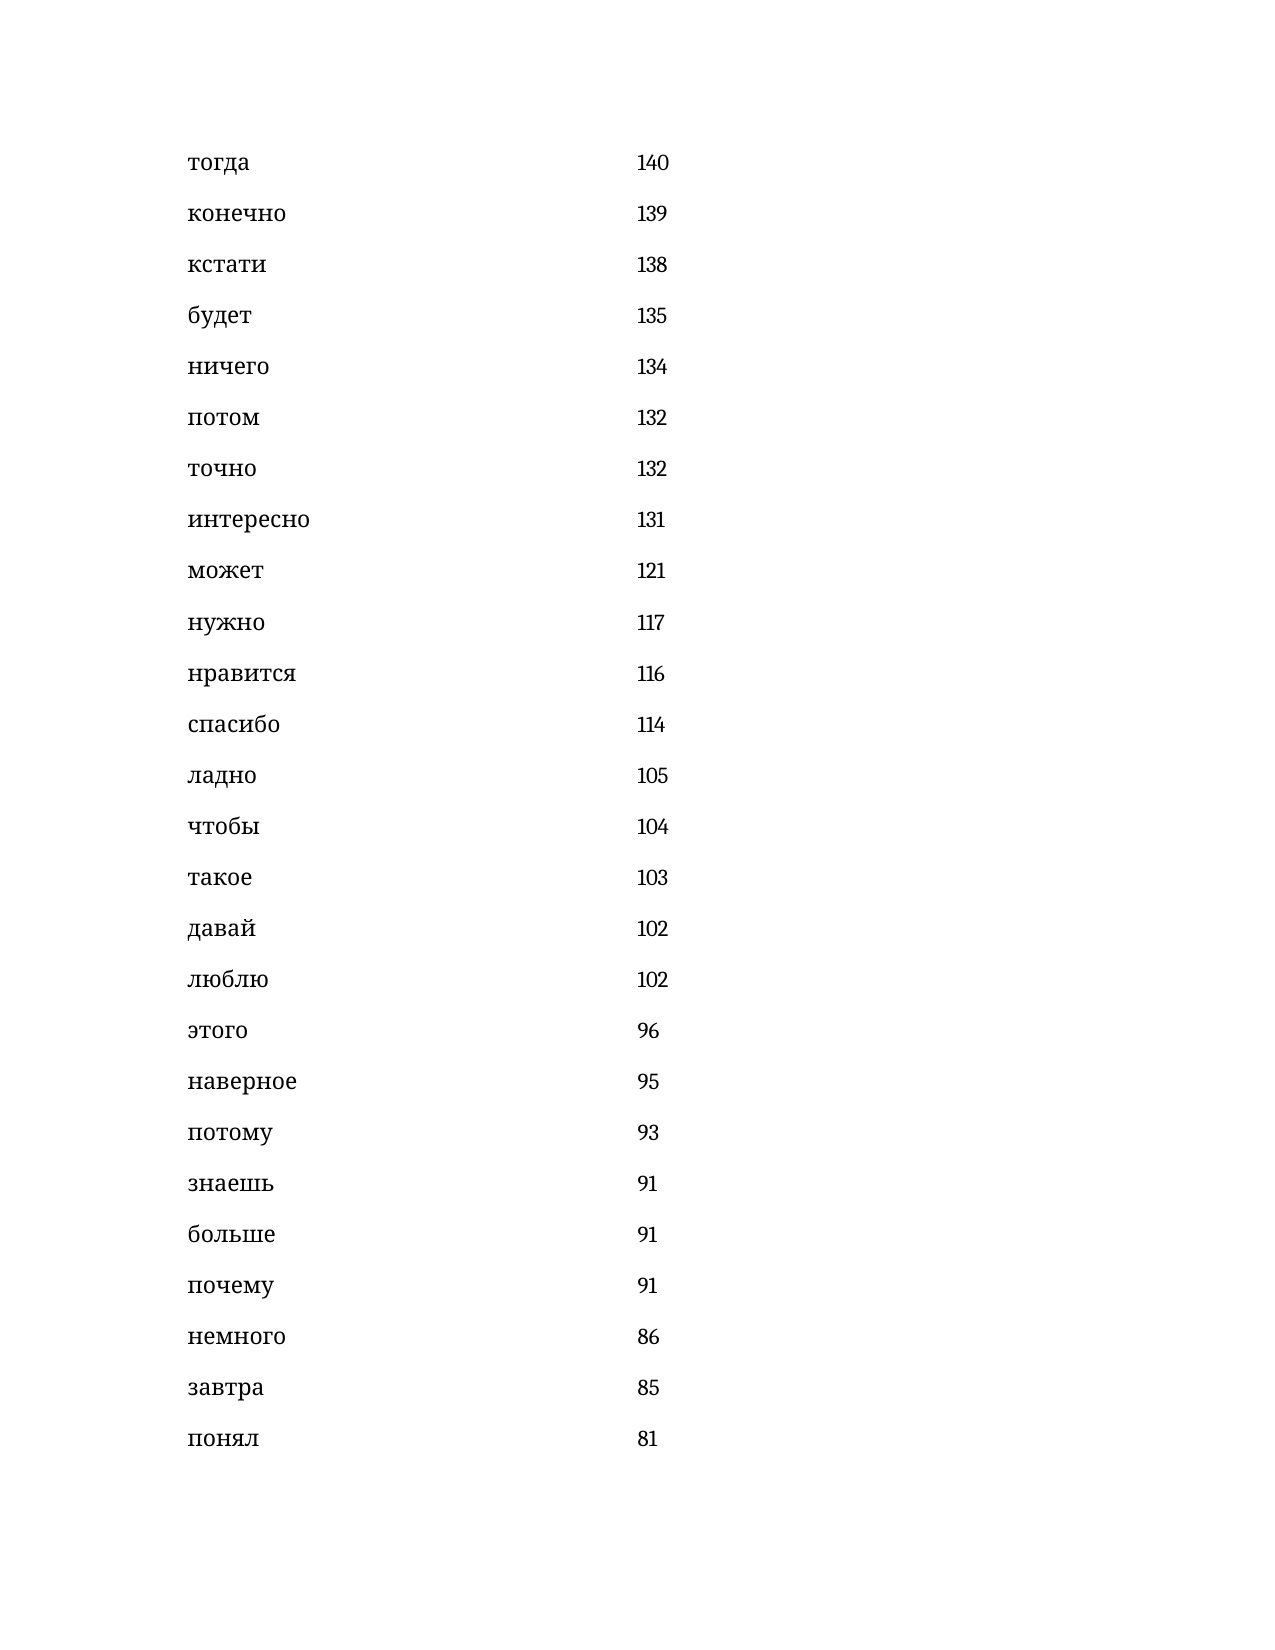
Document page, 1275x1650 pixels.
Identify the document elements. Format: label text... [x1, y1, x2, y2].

table_cell 116 [626, 660, 1076, 711]
table_cell почему [176, 1273, 626, 1324]
table_cell такое [176, 865, 626, 916]
table_cell 132 [626, 456, 1076, 507]
table_cell знаешь [176, 1171, 626, 1222]
table_cell 91 [626, 1273, 1076, 1324]
table_cell 104 [626, 814, 1076, 864]
table_cell 86 [626, 1324, 1076, 1375]
table_cell потому [176, 1120, 626, 1171]
table_cell 140 [626, 150, 1076, 201]
table_cell завтра [176, 1375, 626, 1426]
table_cell 102 [626, 967, 1076, 1018]
table_cell точно [176, 456, 626, 507]
table_cell может [176, 558, 626, 609]
table_cell люблю [176, 967, 626, 1018]
table_cell 81 [626, 1426, 1076, 1477]
table_cell кстати [176, 252, 626, 303]
table_cell 91 [626, 1171, 1076, 1222]
table_cell 131 [626, 507, 1076, 558]
table_cell понял [176, 1426, 626, 1477]
table_cell 102 [626, 916, 1076, 967]
table_cell 91 [626, 1222, 1076, 1273]
table_cell чтобы [176, 814, 626, 864]
table_cell интересно [176, 507, 626, 558]
table_cell потом [176, 405, 626, 456]
table_cell тогда [176, 150, 626, 201]
table_cell 138 [626, 252, 1076, 303]
table_cell 95 [626, 1069, 1076, 1120]
table_cell 132 [626, 405, 1076, 456]
table_cell этого [176, 1018, 626, 1069]
table_cell ничего [176, 354, 626, 405]
table_cell 85 [626, 1375, 1076, 1426]
table_cell больше [176, 1222, 626, 1273]
table_cell конечно [176, 201, 626, 252]
table_cell ладно [176, 763, 626, 813]
table_cell спасибо [176, 711, 626, 762]
table_cell нравится [176, 660, 626, 711]
table_cell 103 [626, 865, 1076, 916]
table_cell немного [176, 1324, 626, 1375]
table_cell будет [176, 303, 626, 354]
table_cell 134 [626, 354, 1076, 405]
table_cell 105 [626, 763, 1076, 813]
table_cell 93 [626, 1120, 1076, 1171]
table_cell 96 [626, 1018, 1076, 1069]
table_cell нужно [176, 609, 626, 660]
table_cell 135 [626, 303, 1076, 354]
table_cell 117 [626, 609, 1076, 660]
table_cell 121 [626, 558, 1076, 609]
table_cell 114 [626, 711, 1076, 762]
table_cell давай [176, 916, 626, 967]
table_cell наверное [176, 1069, 626, 1120]
table_cell 139 [626, 201, 1076, 252]
